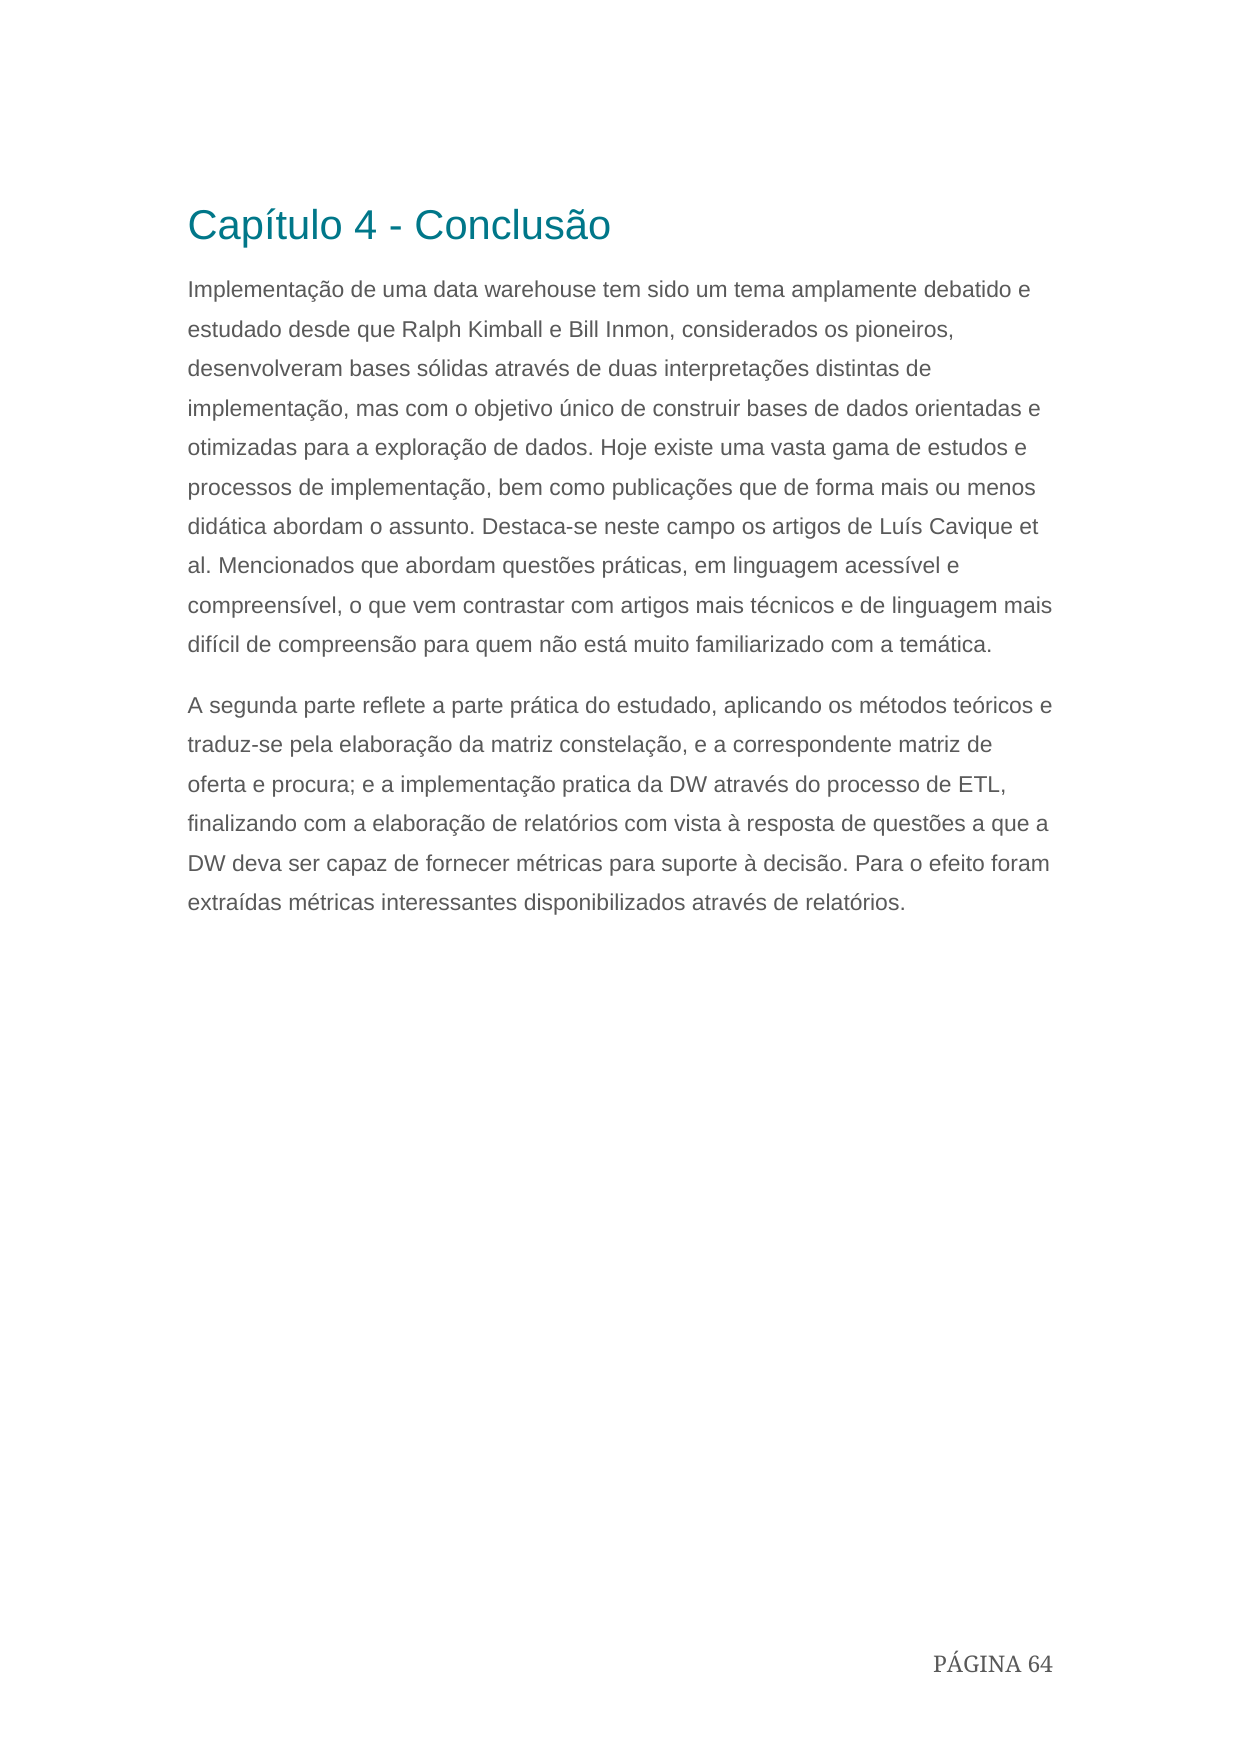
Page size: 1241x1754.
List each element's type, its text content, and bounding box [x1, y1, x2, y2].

text A segunda parte reflete a parte prática do estudado, aplicando os métodos teóricos e traduz-se pela elaboração da matriz constelação, e a correspondente matriz de oferta e procura; e a implementação pratica da DW através do processo de ETL, finalizando com a elaboração de relatórios com vista à resposta de questões a que a DW deva ser capaz de fornecer métricas para suporte à decisão. Para o efeito foram extraídas métricas interessantes disponibilizados através de relatórios. [187, 692, 1053, 915]
text Implementação de uma data warehouse tem sido um tema amplamente debatido e estudado desde que Ralph Kimball e Bill Inmon, considerados os pioneiros, desenvolveram bases sólidas através de duas interpretações distintas de implementação, mas com o objetivo único de construir bases de dados orientadas e otimizadas para a exploração de dados. Hoje existe uma vasta gama de estudos e processos de implementação, bem como publicações que de forma mais ou menos didática abordam o assunto. Destaca-se neste campo os artigos de Luís Cavique et al. Mencionados que abordam questões práticas, em linguagem acessível e compreensível, o que vem contrastar com artigos mais técnicos e de linguagem mais difícil de compreensão para quem não está muito familiarizado com a temática. [187, 276, 1053, 658]
title Capítulo 4 - Conclusão [187, 200, 1053, 248]
